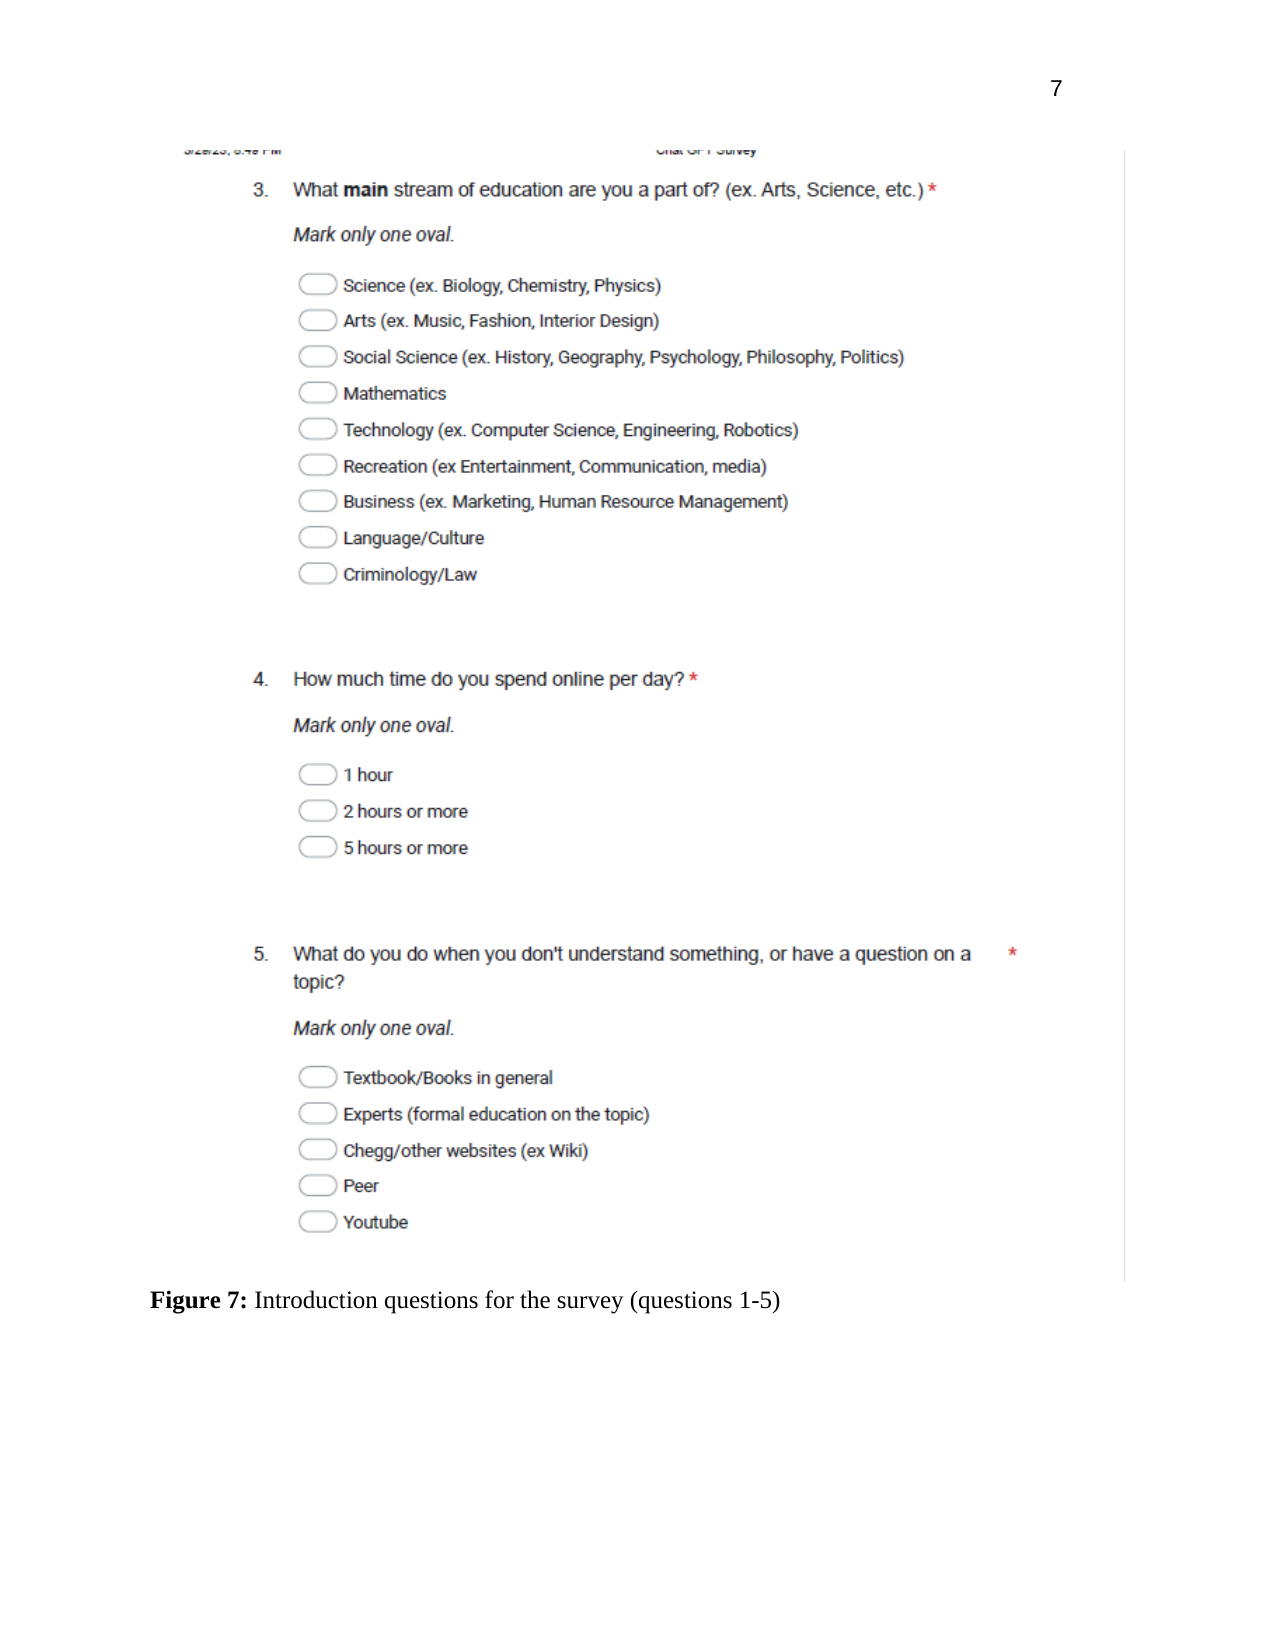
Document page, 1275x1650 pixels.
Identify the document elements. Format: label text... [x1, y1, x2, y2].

picture [150, 150, 1125, 1282]
text Figure 7: Introduction questions for the survey (questions 1-5) [150, 1285, 1125, 1314]
